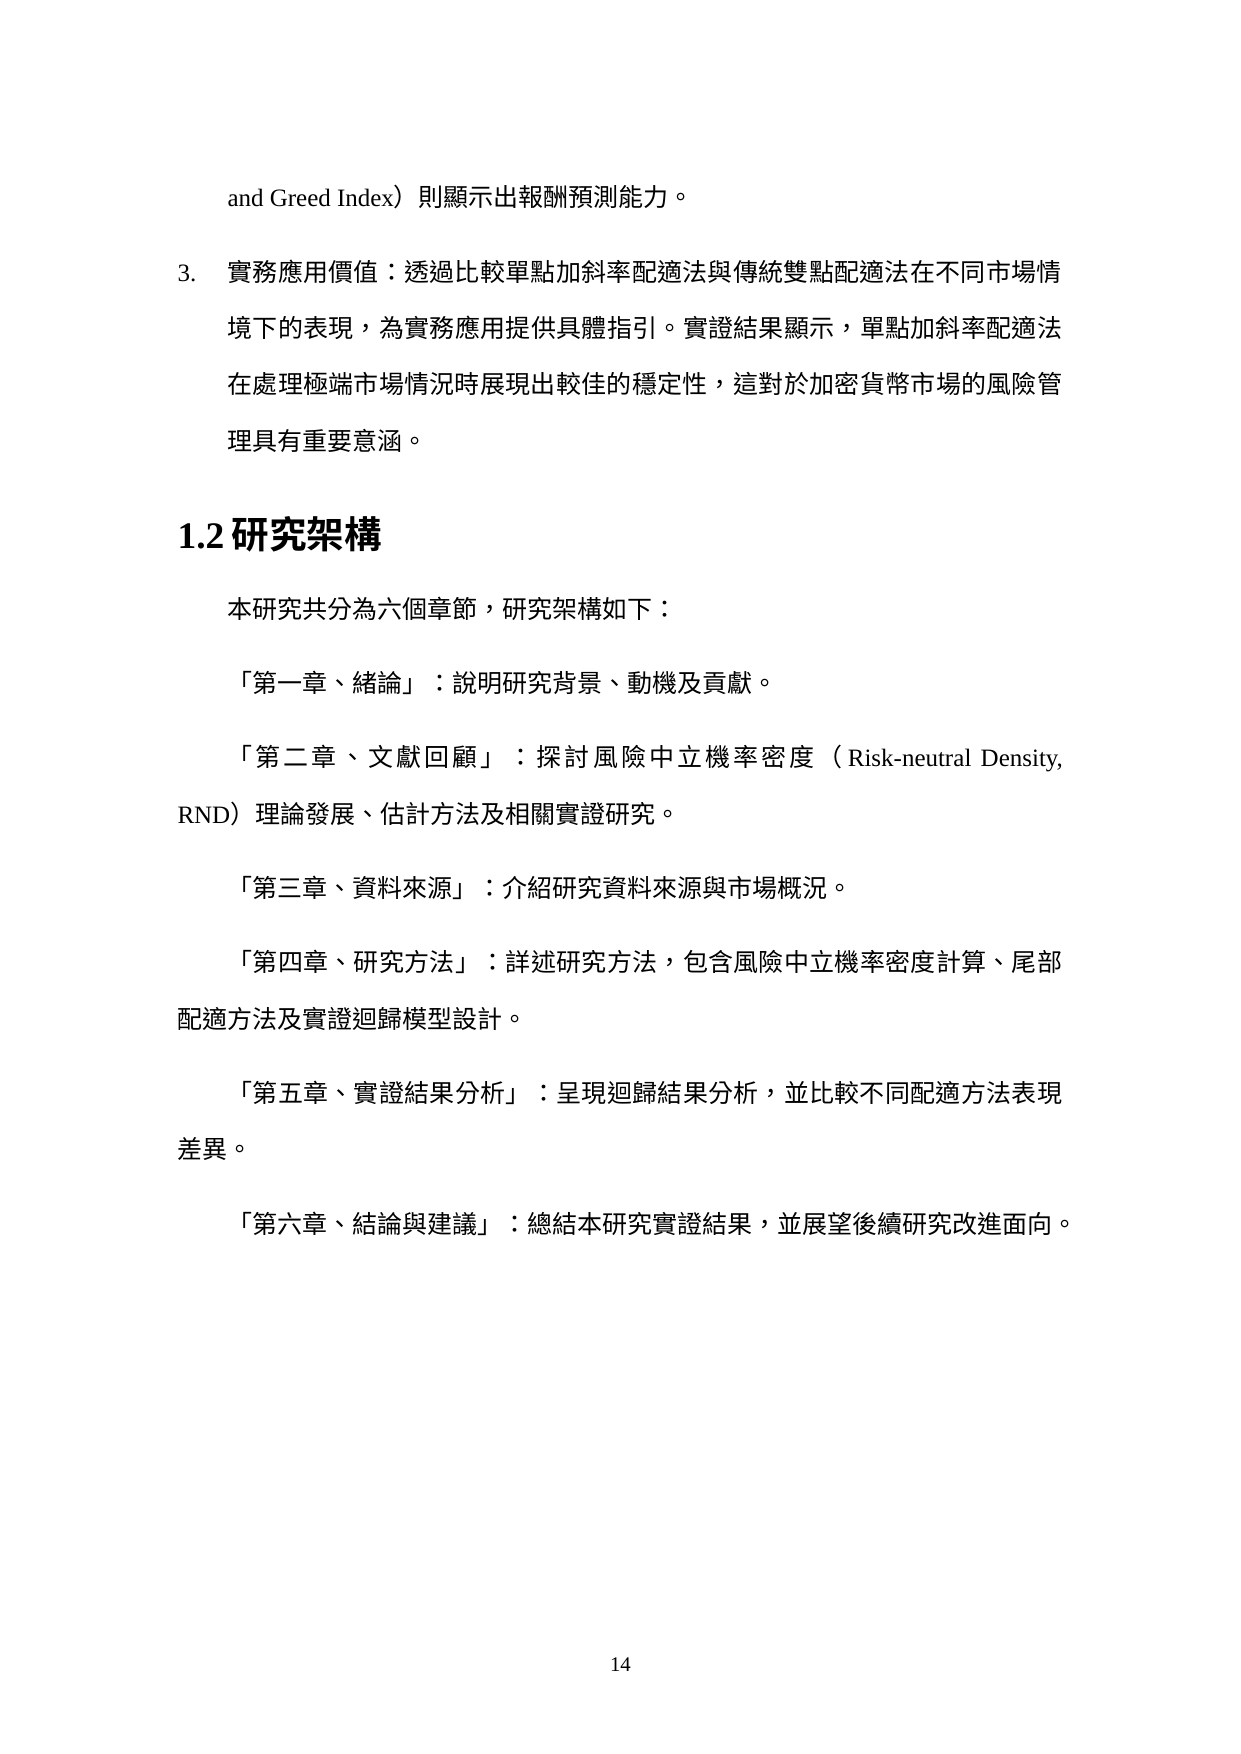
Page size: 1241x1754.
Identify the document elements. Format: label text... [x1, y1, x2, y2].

text 「第一章、緒論」：說明研究背景、動機及貢獻。 [177, 663, 1063, 700]
text 「第二章、文獻回顧」：探討風險中立機率密度（Risk-neutral Density, RND）理論發展、估計方法及相關實證研究。 [177, 737, 1063, 831]
subtitle 1.2研究架構 [177, 495, 1063, 570]
text 「第五章、實證結果分析」：呈現迴歸結果分析，並比較不同配適方法表現差異。 [177, 1073, 1063, 1167]
text 本研究共分為六個章節，研究架構如下： [177, 588, 1063, 626]
text 「第四章、研究方法」：詳述研究方法，包含風險中立機率密度計算、尾部配適方法及實證迴歸模型設計。 [177, 942, 1063, 1036]
text 「第六章、結論與建議」：總結本研究實證結果，並展望後續研究改進面向。 [177, 1203, 1063, 1241]
text 「第三章、資料來源」：介紹研究資料來源與市場概況。 [177, 868, 1063, 905]
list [177, 177, 1063, 215]
list 實務應用價值：透過比較單點加斜率配適法與傳統雙點配適法在不同市場情境下的表現，為實務應用提供具體指引。實證結果顯示，單點加斜率配適法在處理極端市場情況時展現出較佳的穩定性，這對於加密貨幣市場的風險管理具有重要意涵。 [177, 252, 1063, 458]
